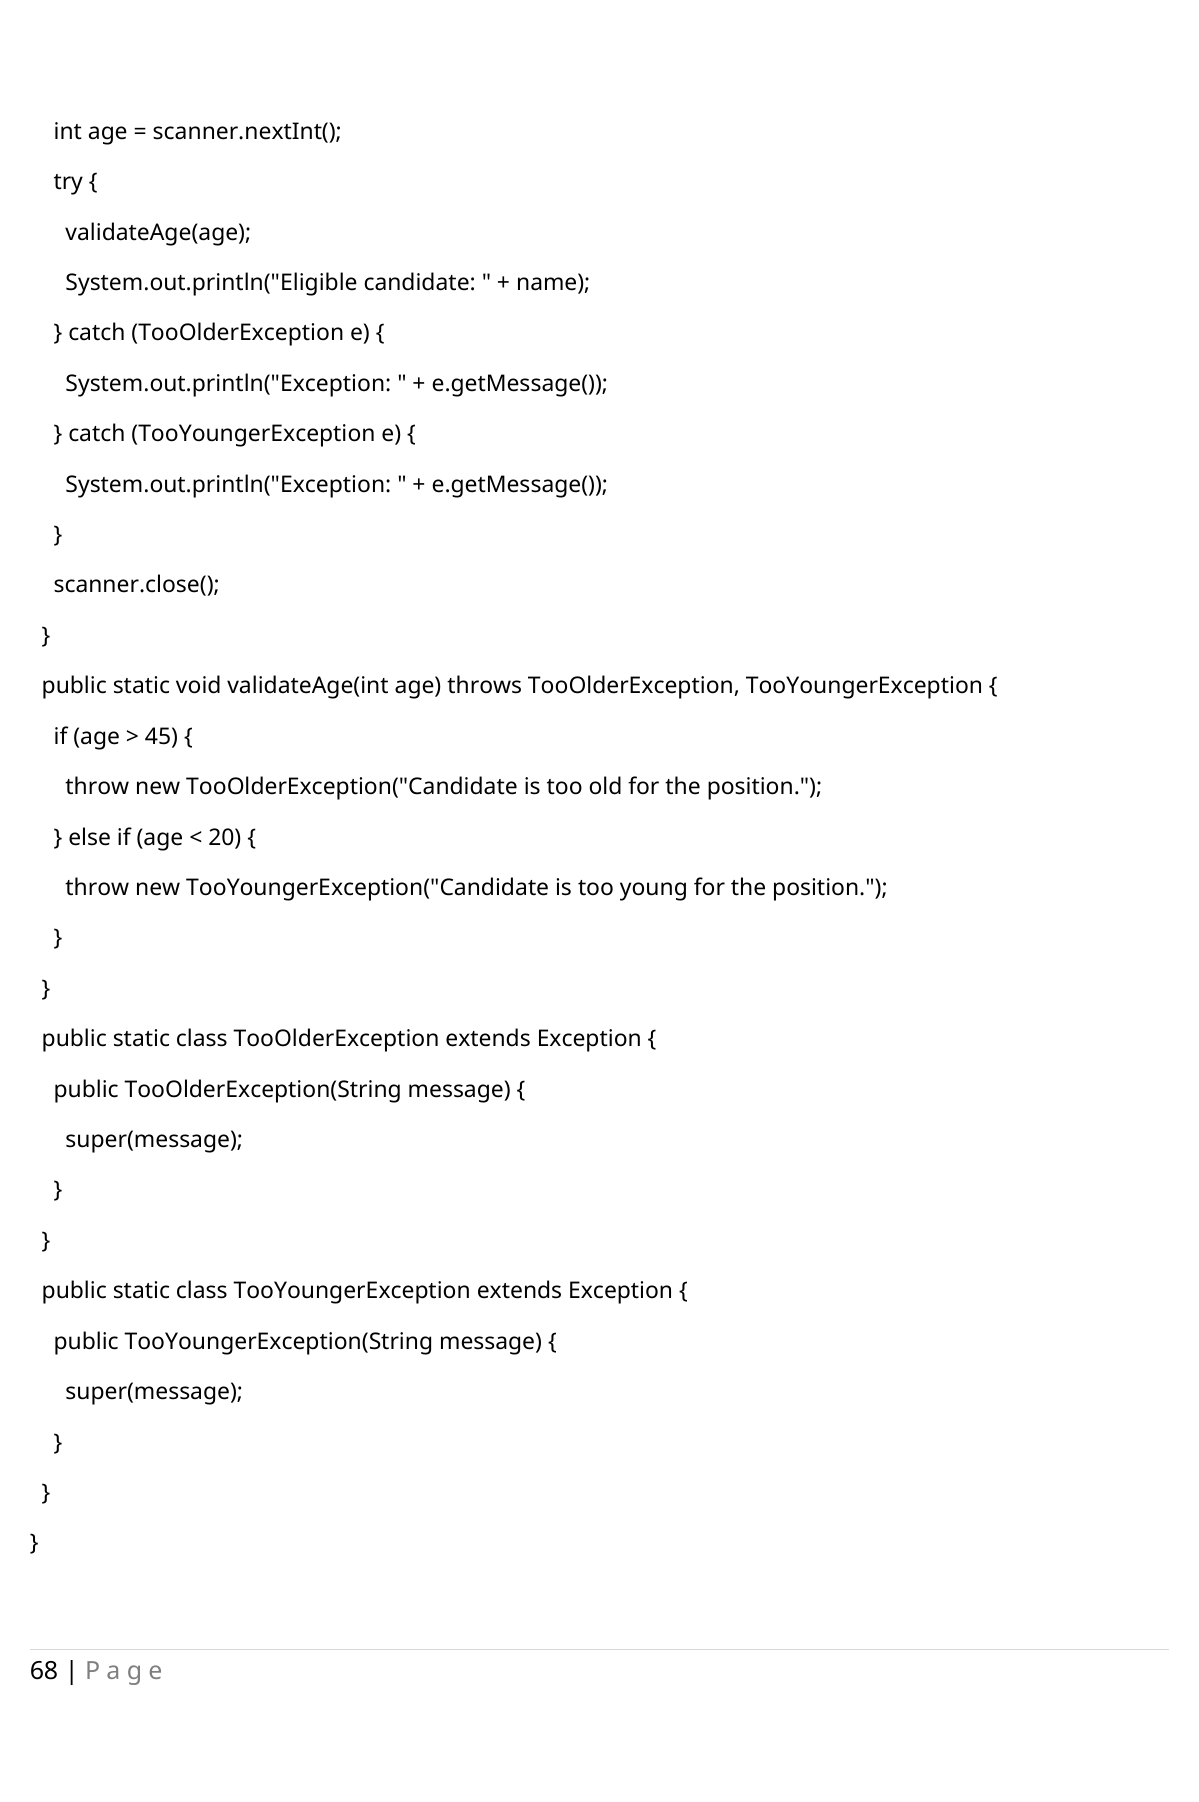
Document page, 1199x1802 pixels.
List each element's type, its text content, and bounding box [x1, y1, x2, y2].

text public static class TooOlderException extends Exception { [29, 1022, 1169, 1053]
text scanner.close(); [29, 568, 1169, 600]
text if (age > 45) { [29, 720, 1169, 751]
text } else if (age < 20) { [29, 821, 1169, 852]
text } [29, 1526, 1169, 1558]
text throw new TooYoungerException("Candidate is too young for the position."); [29, 871, 1169, 902]
text public TooYoungerException(String message) { [29, 1325, 1169, 1356]
text System.out.println("Exception: " + e.getMessage()); [29, 367, 1169, 398]
text } [29, 1476, 1169, 1507]
text System.out.println("Eligible candidate: " + name); [29, 266, 1169, 297]
text } catch (TooYoungerException e) { [29, 417, 1169, 448]
text int age = scanner.nextInt(); [29, 115, 1169, 146]
text public TooOlderException(String message) { [29, 1073, 1169, 1104]
text throw new TooOlderException("Candidate is too old for the position."); [29, 770, 1169, 801]
text System.out.println("Exception: " + e.getMessage()); [29, 468, 1169, 499]
text } [29, 619, 1169, 650]
text try { [29, 165, 1169, 196]
text } [29, 1173, 1169, 1205]
text } [29, 972, 1169, 1003]
text validateAge(age); [29, 216, 1169, 247]
text super(message); [29, 1123, 1169, 1154]
text public static void validateAge(int age) throws TooOlderException, TooYoungerException { [29, 669, 1169, 701]
text } catch (TooOlderException e) { [29, 316, 1169, 348]
text public static class TooYoungerException extends Exception { [29, 1274, 1169, 1306]
text super(message); [29, 1375, 1169, 1406]
text } [29, 1224, 1169, 1255]
text } [29, 518, 1169, 549]
text } [29, 921, 1169, 953]
text } [29, 1426, 1169, 1457]
